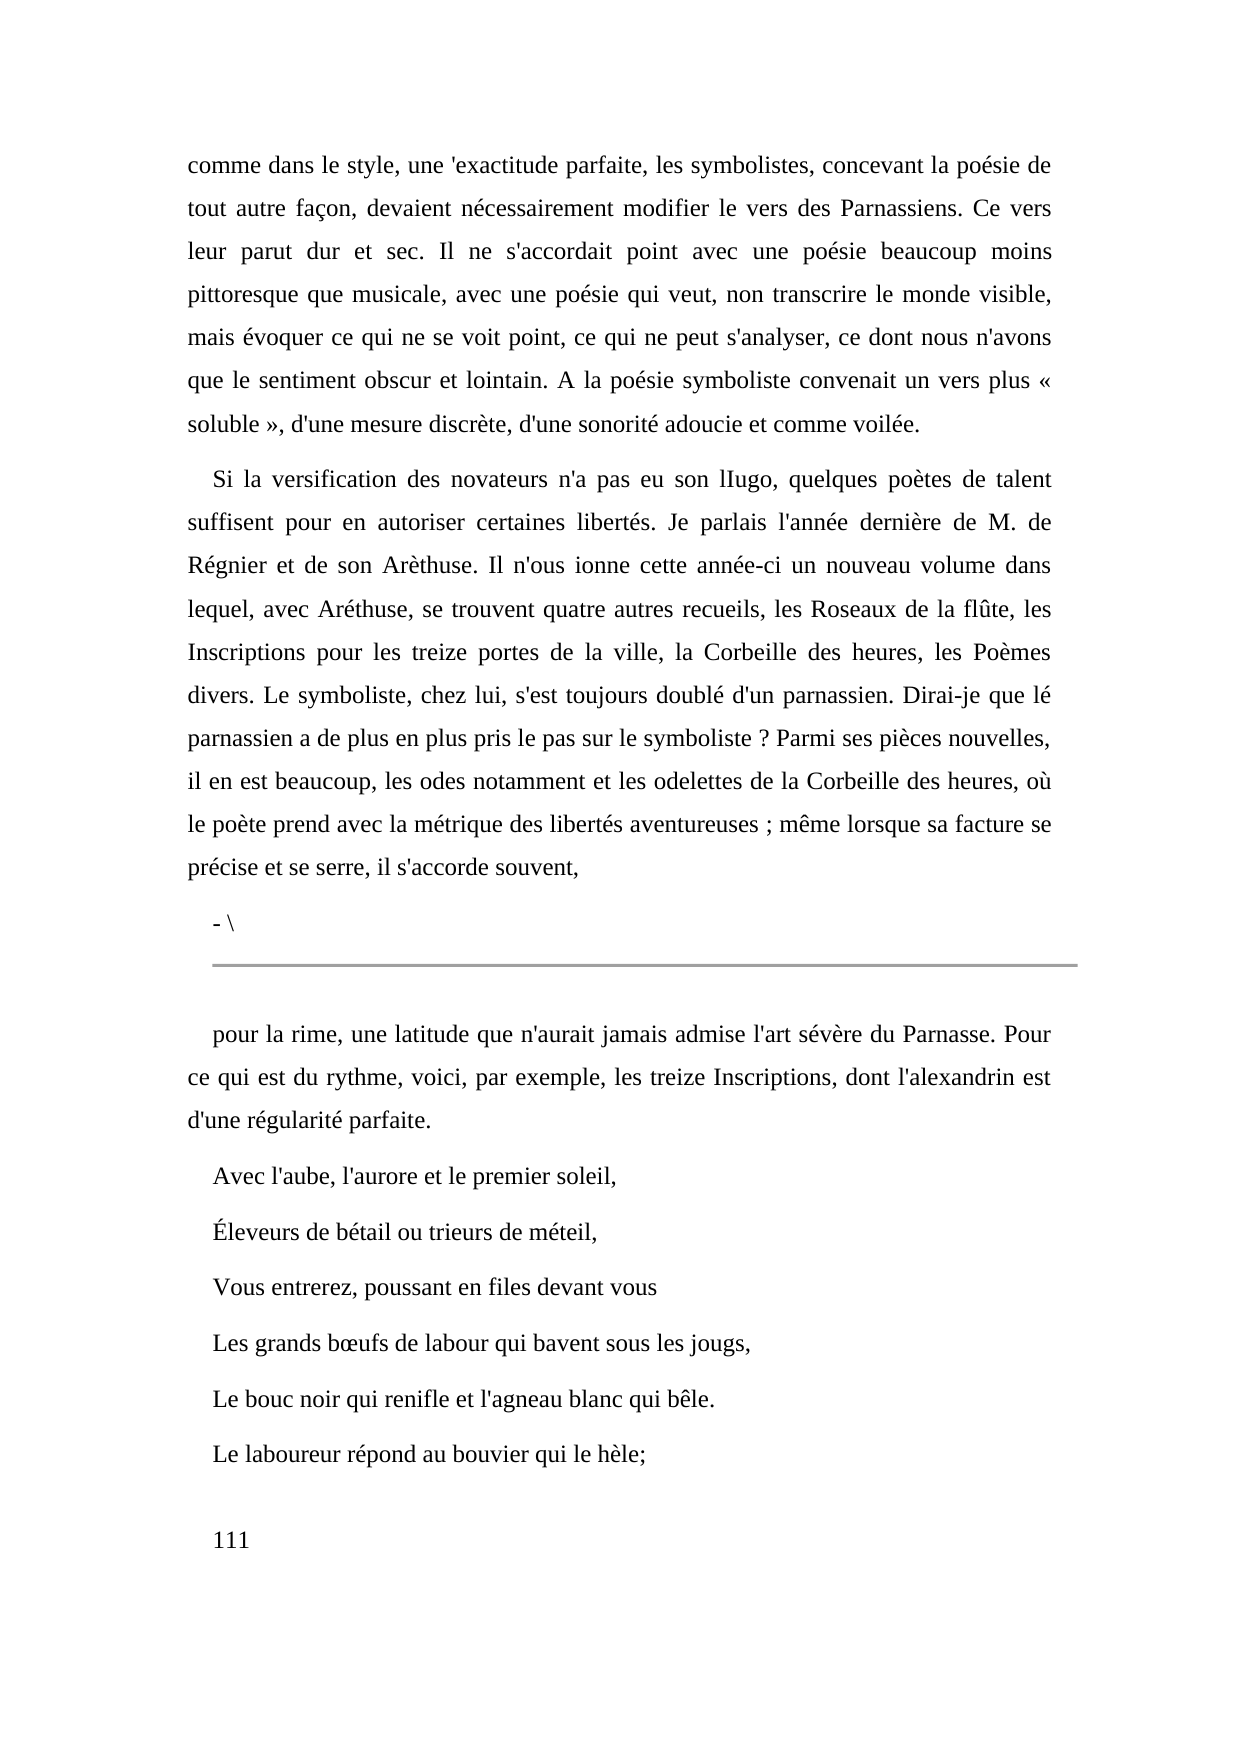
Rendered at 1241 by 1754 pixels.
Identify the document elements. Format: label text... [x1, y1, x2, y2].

text Si la versification des novateurs n'a pas eu son lIugo, quelques poètes de talent suffisent pour en autoriser certaines libertés. Je parlais l'année dernière de M. de Régnier et de son Arèthuse. Il n'ous ionne cette année-ci un nouveau volume dans lequel, avec Aréthuse, se trouvent quatre autres recueils, les Roseaux de la flûte, les Inscriptions pour les treize portes de la ville, la Corbeille des heures, les Poèmes divers. Le symboliste, chez lui, s'est toujours doublé d'un parnassien. Dirai-je que lé parnassien a de plus en plus pris le pas sur le symboliste ? Parmi ses pièces nouvelles, il en est beaucoup, les odes notamment et les odelettes de la Corbeille des heures, où le poète prend avec la métrique des libertés aventureuses ; même lorsque sa facture se précise et se serre, il s'accorde souvent, [187, 464, 1053, 881]
text Avec l'aube, l'aurore et le premier soleil, [187, 1161, 1053, 1190]
text Éleveurs de bétail ou trieurs de méteil, [187, 1217, 1053, 1246]
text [187, 150, 1053, 437]
text pour la rime, une latitude que n'aurait jamais admise l'art sévère du Parnasse. Pour ce qui est du rythme, voici, par exemple, les treize Inscriptions, dont l'alexandrin est d'une régularité parfaite. [187, 1019, 1053, 1134]
text Les grands bœufs de labour qui bavent sous les jougs, [187, 1328, 1053, 1357]
text Vous entrerez, poussant en files devant vous [187, 1272, 1053, 1301]
text Le laboureur répond au bouvier qui le hèle; [187, 1439, 1053, 1468]
text - \ [187, 908, 1053, 937]
text Le bouc noir qui renifle et l'agneau blanc qui bêle. [187, 1384, 1053, 1412]
